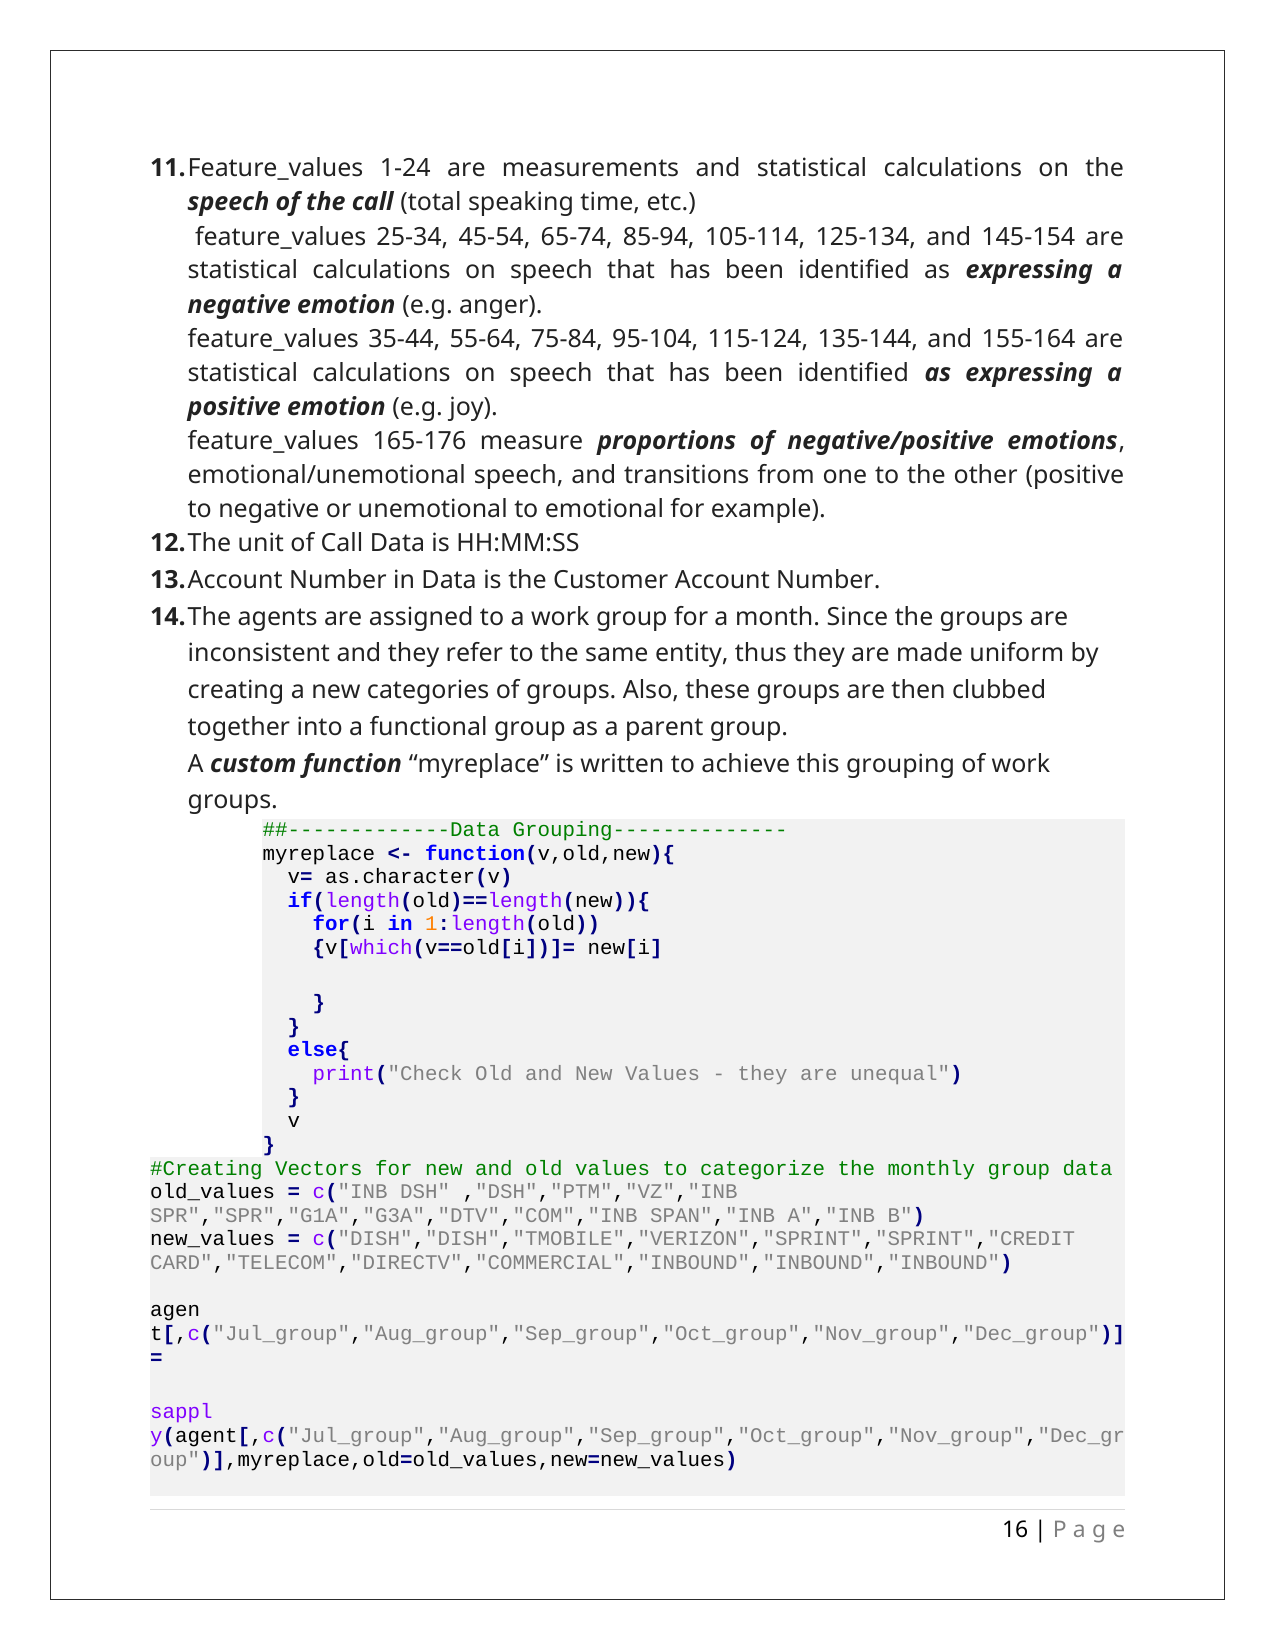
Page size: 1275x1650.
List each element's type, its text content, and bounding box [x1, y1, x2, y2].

list The unit of Call Data is HH:MM:SS [150, 525, 1125, 559]
text feature_values 165-176 measure proportions of negative/positive emotions, emotional/unemotional speech, and transitions from one to the other (positive to negative or unemotional to emotional for example). [187, 422, 1125, 525]
text } [262, 992, 1125, 1016]
text {v[which(v==old[i])]= new[i] [262, 937, 1125, 961]
text v= as.character(v) [262, 866, 1125, 890]
text for(i in 1:length(old)) [262, 913, 1125, 937]
text feature_values 25-34, 45-54, 65-74, 85-94, 105-114, 125-134, and 145-154 are statistical calculations on speech that has been identified as expressing a negative emotion (e.g. anger). [187, 218, 1125, 320]
text feature_values 35-44, 55-64, 75-84, 95-104, 115-124, 135-144, and 155-164 are statistical calculations on speech that has been identified as expressing a positive emotion (e.g. joy). [187, 320, 1125, 422]
text sapply(agent[,c("Jul_group","Aug_group","Sep_group","Oct_group","Nov_group","Dec_group")],myreplace,old=old_values,new=new_values) [150, 1370, 1125, 1472]
text } [262, 1134, 1125, 1157]
list Account Number in Data is the Customer Account Number. [150, 561, 1125, 596]
list A custom function “myreplace” is written to achieve this grouping of work groups. [187, 745, 1125, 816]
text new_values = c("DISH","DISH","TMOBILE","VERIZON","SPRINT","SPRINT","CREDIT CARD","TELECOM","DIRECTV","COMMERCIAL","INBOUND","INBOUND","INBOUND") [150, 1228, 1125, 1276]
text old_values = c("INB DSH" ,"DSH","PTM","VZ","INB SPR","SPR","G1A","G3A","DTV","COM","INB SPAN","INB A","INB B") [150, 1181, 1125, 1228]
text ##-------------Data Grouping-------------- [262, 819, 1125, 842]
text if(length(old)==length(new)){ [262, 890, 1125, 913]
text #Creating Vectors for new and old values to categorize the monthly group data [150, 1157, 1125, 1181]
text v [262, 1110, 1125, 1134]
list Feature_values 1-24 are measurements and statistical calculations on the speech of the call (total speaking time, etc.) [150, 150, 1125, 218]
list The agents are assigned to a work group for a month. Since the groups are inconsistent and they refer to the same entity, thus they are made uniform by creating a new categories of groups. Also, these groups are then clubbed together into a functional group as a parent group. [150, 598, 1125, 743]
text else{ [262, 1039, 1125, 1063]
text } [262, 1087, 1125, 1110]
text print("Check Old and New Values - they are unequal") [262, 1063, 1125, 1087]
text } [262, 1016, 1125, 1039]
text myreplace <- function(v,old,new){ [262, 842, 1125, 866]
text agent[,c("Jul_group","Aug_group","Sep_group","Oct_group","Nov_group","Dec_group")] = [150, 1299, 1125, 1370]
